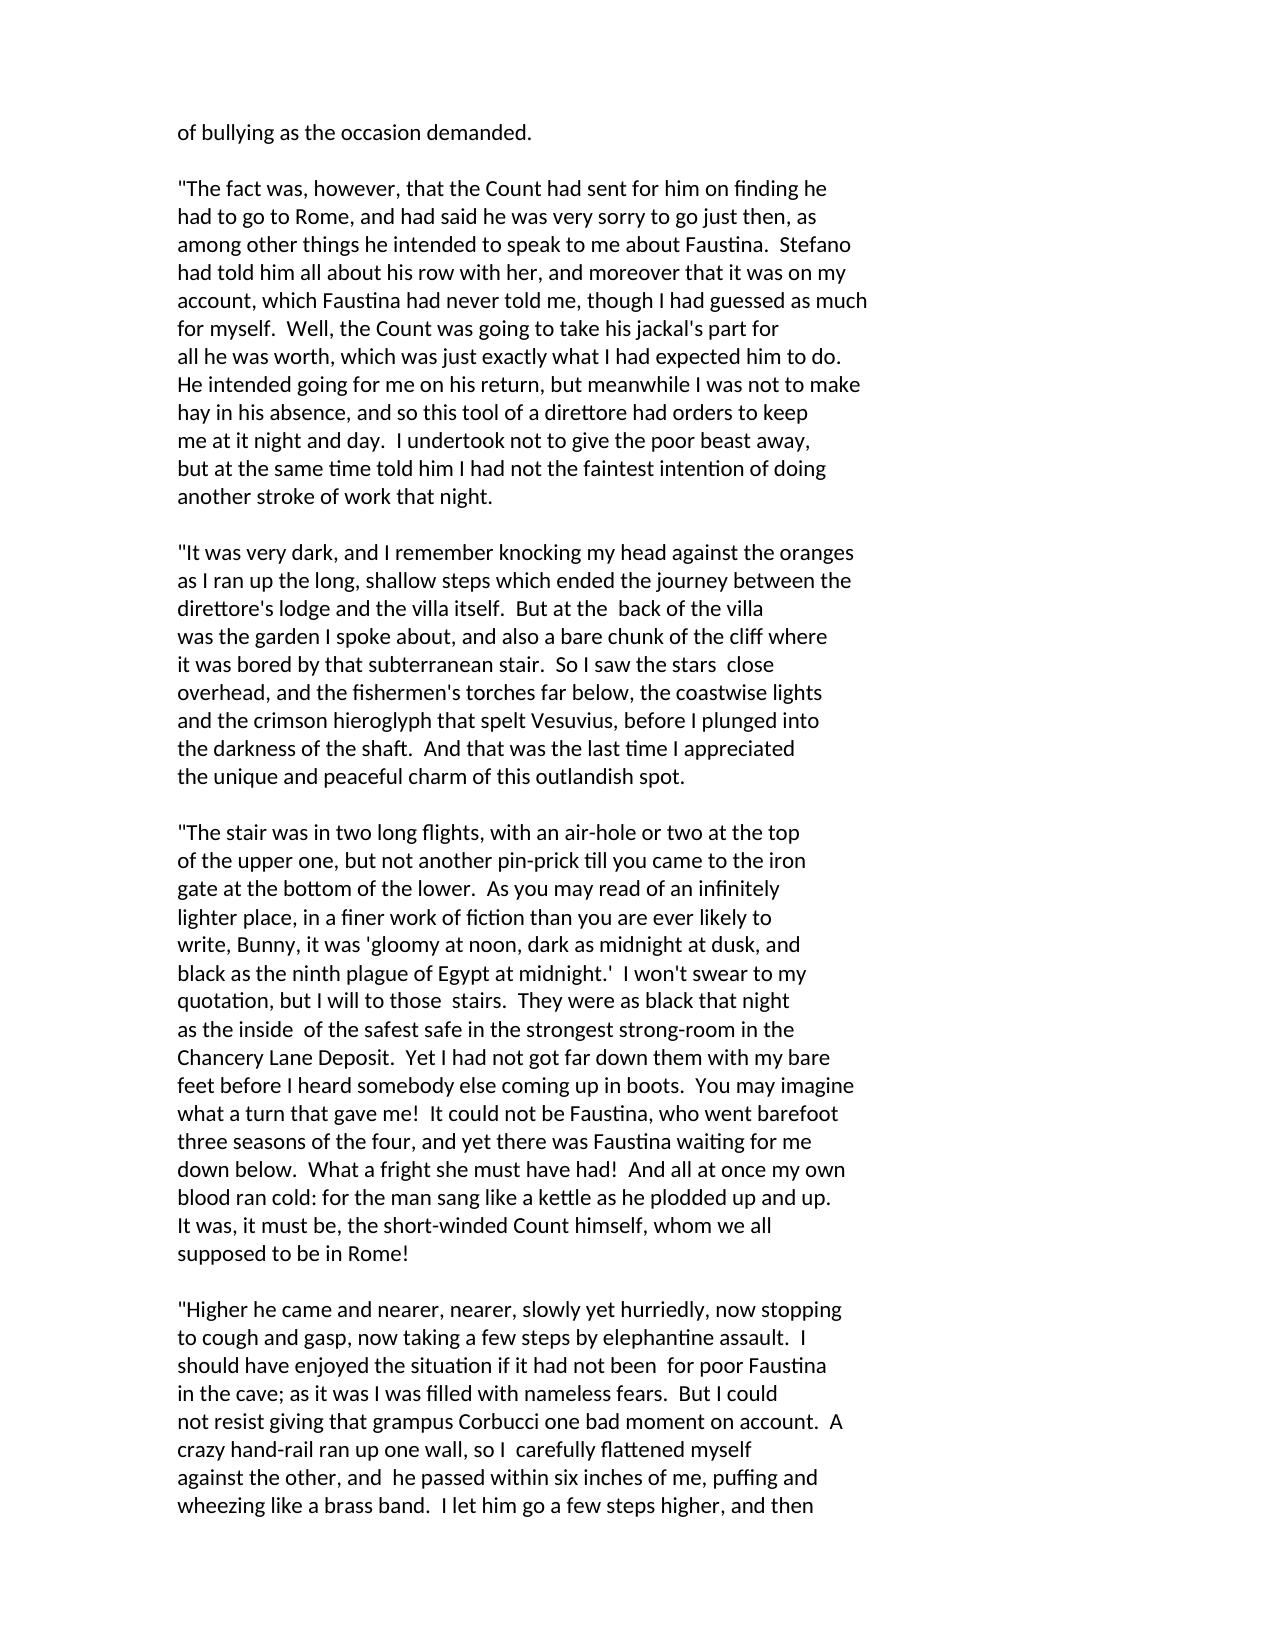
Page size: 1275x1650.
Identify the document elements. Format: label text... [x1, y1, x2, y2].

text account, which Faustina had never told me, though I had guessed as much [177, 286, 1186, 314]
text crazy hand-rail ran up one wall, so I carefully flattened myself [177, 1435, 1186, 1463]
text should have enjoyed the situation if it had not been for poor Faustina [177, 1351, 1186, 1379]
text the darkness of the shaft. And that was the last time I appreciated [177, 734, 1186, 762]
text Chancery Lane Deposit. Yet I had not got far down them with my bare [177, 1043, 1186, 1071]
text in the cave; as it was I was filled with nameless fears. But I could [177, 1379, 1186, 1407]
text all he was worth, which was just exactly what I had expected him to do. [177, 342, 1186, 370]
text had to go to Rome, and had said he was very sorry to go just then, as [177, 202, 1186, 230]
text "It was very dark, and I remember knocking my head against the oranges [177, 538, 1186, 566]
text for myself. Well, the Count was going to take his jackal's part for [177, 314, 1186, 342]
text the unique and peaceful charm of this outlandish spot. [177, 762, 1186, 791]
text "The stair was in two long flights, with an air-hole or two at the top [177, 818, 1186, 847]
text me at it night and day. I undertook not to give the poor beast away, [177, 426, 1186, 454]
text as I ran up the long, shallow steps which ended the journey between the [177, 566, 1186, 594]
text He intended going for me on his return, but meanwhile I was not to make [177, 370, 1186, 398]
text among other things he intended to speak to me about Faustina. Stefano [177, 230, 1186, 258]
text black as the ninth plague of Egypt at midnight.' I won't swear to my [177, 959, 1186, 987]
text overhead, and the fishermen's torches far below, the coastwise lights [177, 678, 1186, 706]
text as the inside of the safest safe in the strongest strong-room in the [177, 1015, 1186, 1043]
text was the garden I spoke about, and also a bare chunk of the cliff where [177, 622, 1186, 650]
text supposed to be in Rome! [177, 1239, 1186, 1267]
text another stroke of work that night. [177, 482, 1186, 510]
text "Higher he came and nearer, nearer, slowly yet hurriedly, now stopping [177, 1295, 1186, 1323]
text down below. What a fright she must have had! And all at once my own [177, 1155, 1186, 1183]
text feet before I heard somebody else coming up in boots. You may imagine [177, 1071, 1186, 1099]
text not resist giving that grampus Corbucci one bad moment on account. A [177, 1407, 1186, 1435]
text wheezing like a brass band. I let him go a few steps higher, and then [177, 1491, 1186, 1519]
text to cough and gasp, now taking a few steps by elephantine assault. I [177, 1323, 1186, 1351]
text lighter place, in a finer work of fiction than you are ever likely to [177, 903, 1186, 931]
text write, Bunny, it was 'gloomy at noon, dark as midnight at dusk, and [177, 931, 1186, 959]
text of bullying as the occasion demanded. [177, 118, 1186, 146]
text blood ran cold: for the man sang like a kettle as he plodded up and up. [177, 1183, 1186, 1211]
text It was, it must be, the short-winded Count himself, whom we all [177, 1211, 1186, 1239]
text direttore's lodge and the villa itself. But at the back of the villa [177, 594, 1186, 622]
text of the upper one, but not another pin-prick till you came to the iron [177, 847, 1186, 874]
text against the other, and he passed within six inches of me, puffing and [177, 1463, 1186, 1491]
text it was bored by that subterranean stair. So I saw the stars close [177, 650, 1186, 678]
text what a turn that gave me! It could not be Faustina, who went barefoot [177, 1099, 1186, 1127]
text but at the same time told him I had not the faintest intention of doing [177, 454, 1186, 482]
text and the crimson hieroglyph that spelt Vesuvius, before I plunged into [177, 706, 1186, 734]
text had told him all about his row with her, and moreover that it was on my [177, 258, 1186, 286]
text hay in his absence, and so this tool of a direttore had orders to keep [177, 398, 1186, 426]
text gate at the bottom of the lower. As you may read of an infinitely [177, 874, 1186, 903]
text "The fact was, however, that the Count had sent for him on finding he [177, 174, 1186, 202]
text quotation, but I will to those stairs. They were as black that night [177, 987, 1186, 1015]
text three seasons of the four, and yet there was Faustina waiting for me [177, 1127, 1186, 1155]
